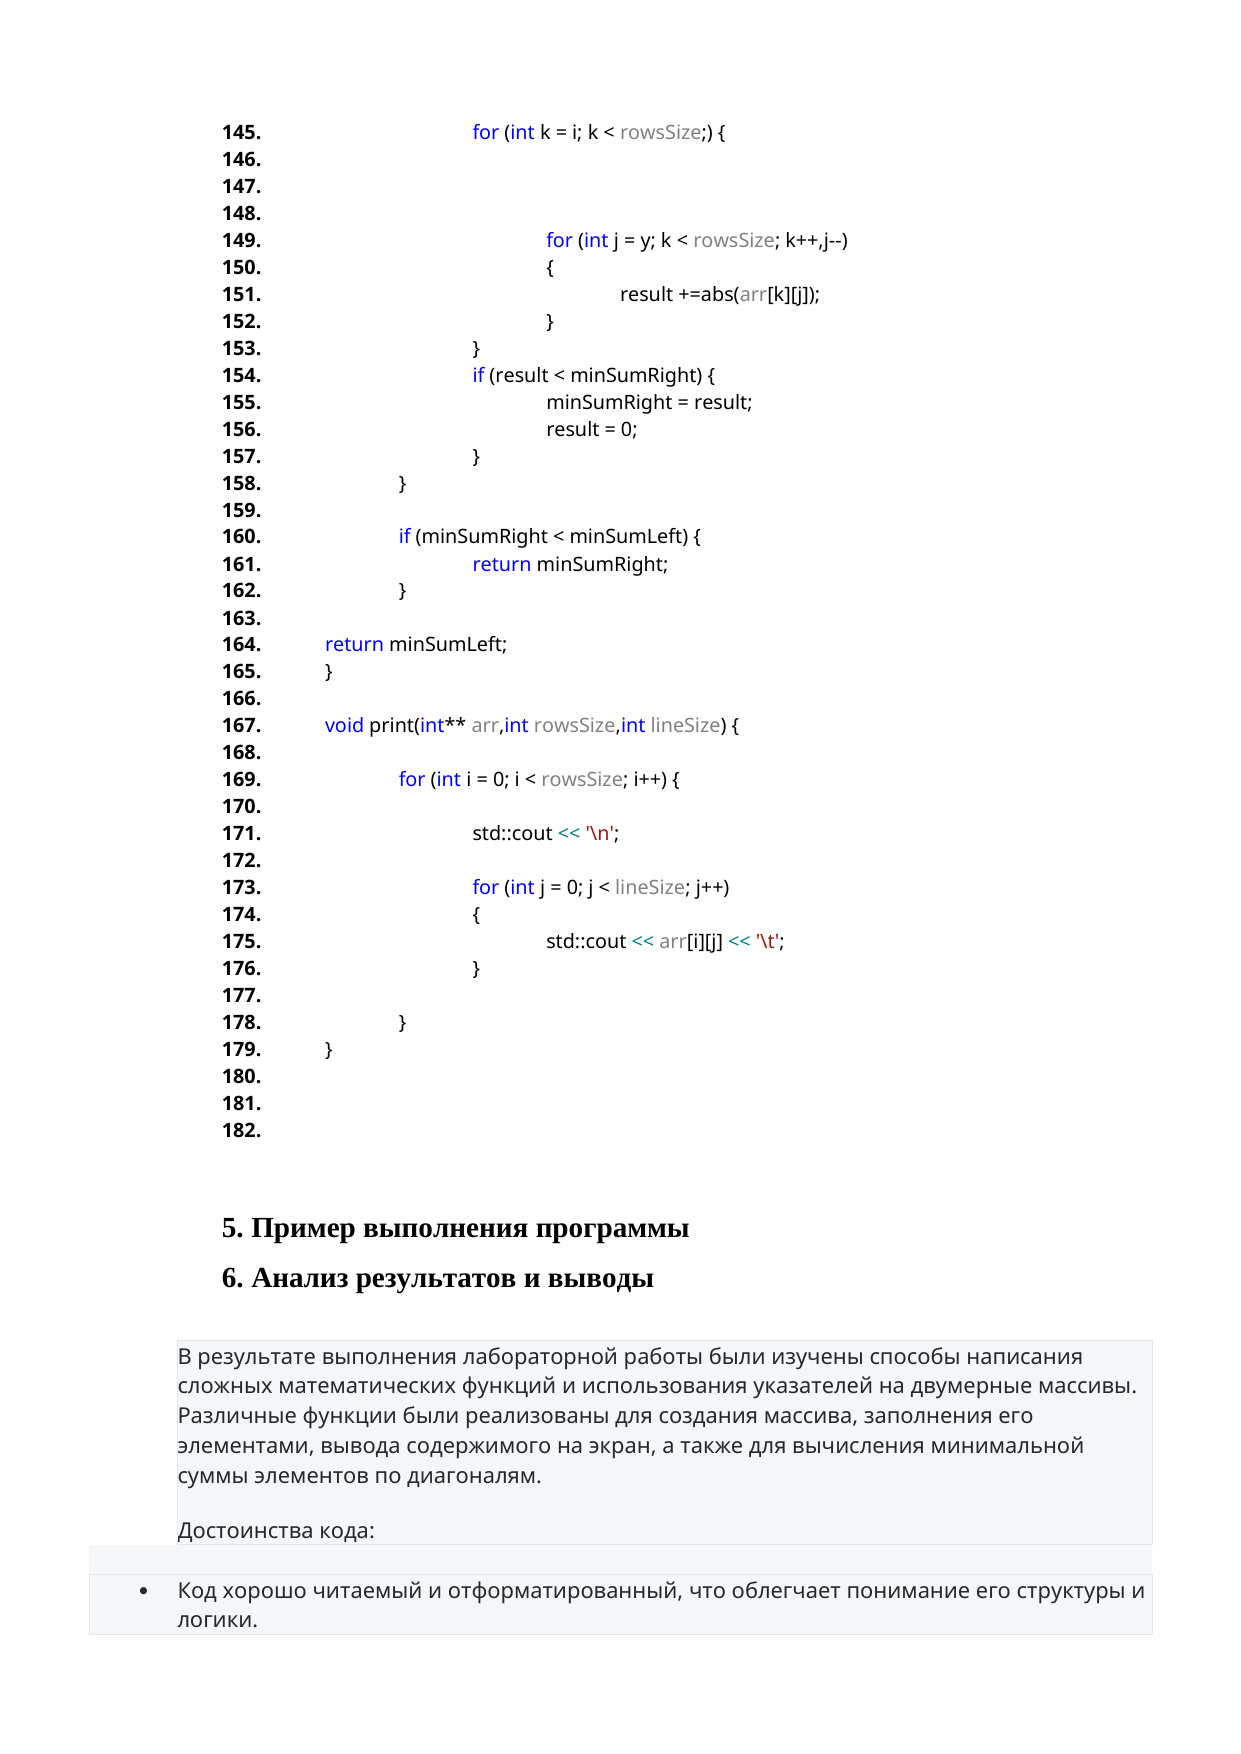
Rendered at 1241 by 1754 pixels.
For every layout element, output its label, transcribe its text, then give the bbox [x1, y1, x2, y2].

list for (int j = 0; j < lineSize; j++) [222, 873, 1152, 901]
list } [222, 334, 1152, 361]
list for (int j = y; k < rowsSize; k++,j--) [222, 226, 1152, 253]
list return minSumLeft; [222, 631, 1152, 658]
list std::cout << arr[i][j] << '\t'; [222, 927, 1152, 954]
list } [222, 1008, 1152, 1035]
list if (minSumRight < minSumLeft) { [222, 523, 1152, 550]
list Пример выполнения программы [177, 1210, 1152, 1244]
list if (result < minSumRight) { [222, 361, 1152, 388]
list void print(int** arr,int rowsSize,int lineSize) { [222, 712, 1152, 739]
text Достоинства кода: [178, 1514, 1152, 1544]
list { [222, 901, 1152, 927]
list } [222, 469, 1152, 496]
list for (int i = 0; i < rowsSize; i++) { [222, 766, 1152, 793]
list Код хорошо читаемый и отформатированный, что облегчает понимание его структуры и логики. [90, 1575, 1152, 1634]
list } [222, 1035, 1152, 1062]
list result +=abs(arr[k][j]); [222, 280, 1152, 307]
text В результате выполнения лабораторной работы были изучены способы написания сложных математических функций и использования указателей на двумерные массивы. Различные функции были реализованы для создания массива, заполнения его элементами, вывода содержимого на экран, а также для вычисления минимальной суммы элементов по диагоналям. [178, 1341, 1152, 1489]
list } [222, 954, 1152, 981]
list { [222, 253, 1152, 280]
list Анализ результатов и выводы [177, 1261, 1152, 1294]
list for (int k = i; k < rowsSize;) { [222, 118, 1152, 145]
list std::cout << '\n'; [222, 819, 1152, 847]
list minSumRight = result; [222, 388, 1152, 415]
list } [222, 307, 1152, 334]
list return minSumRight; [222, 550, 1152, 577]
list } [222, 442, 1152, 469]
list result = 0; [222, 415, 1152, 442]
list } [222, 577, 1152, 604]
list } [222, 658, 1152, 685]
